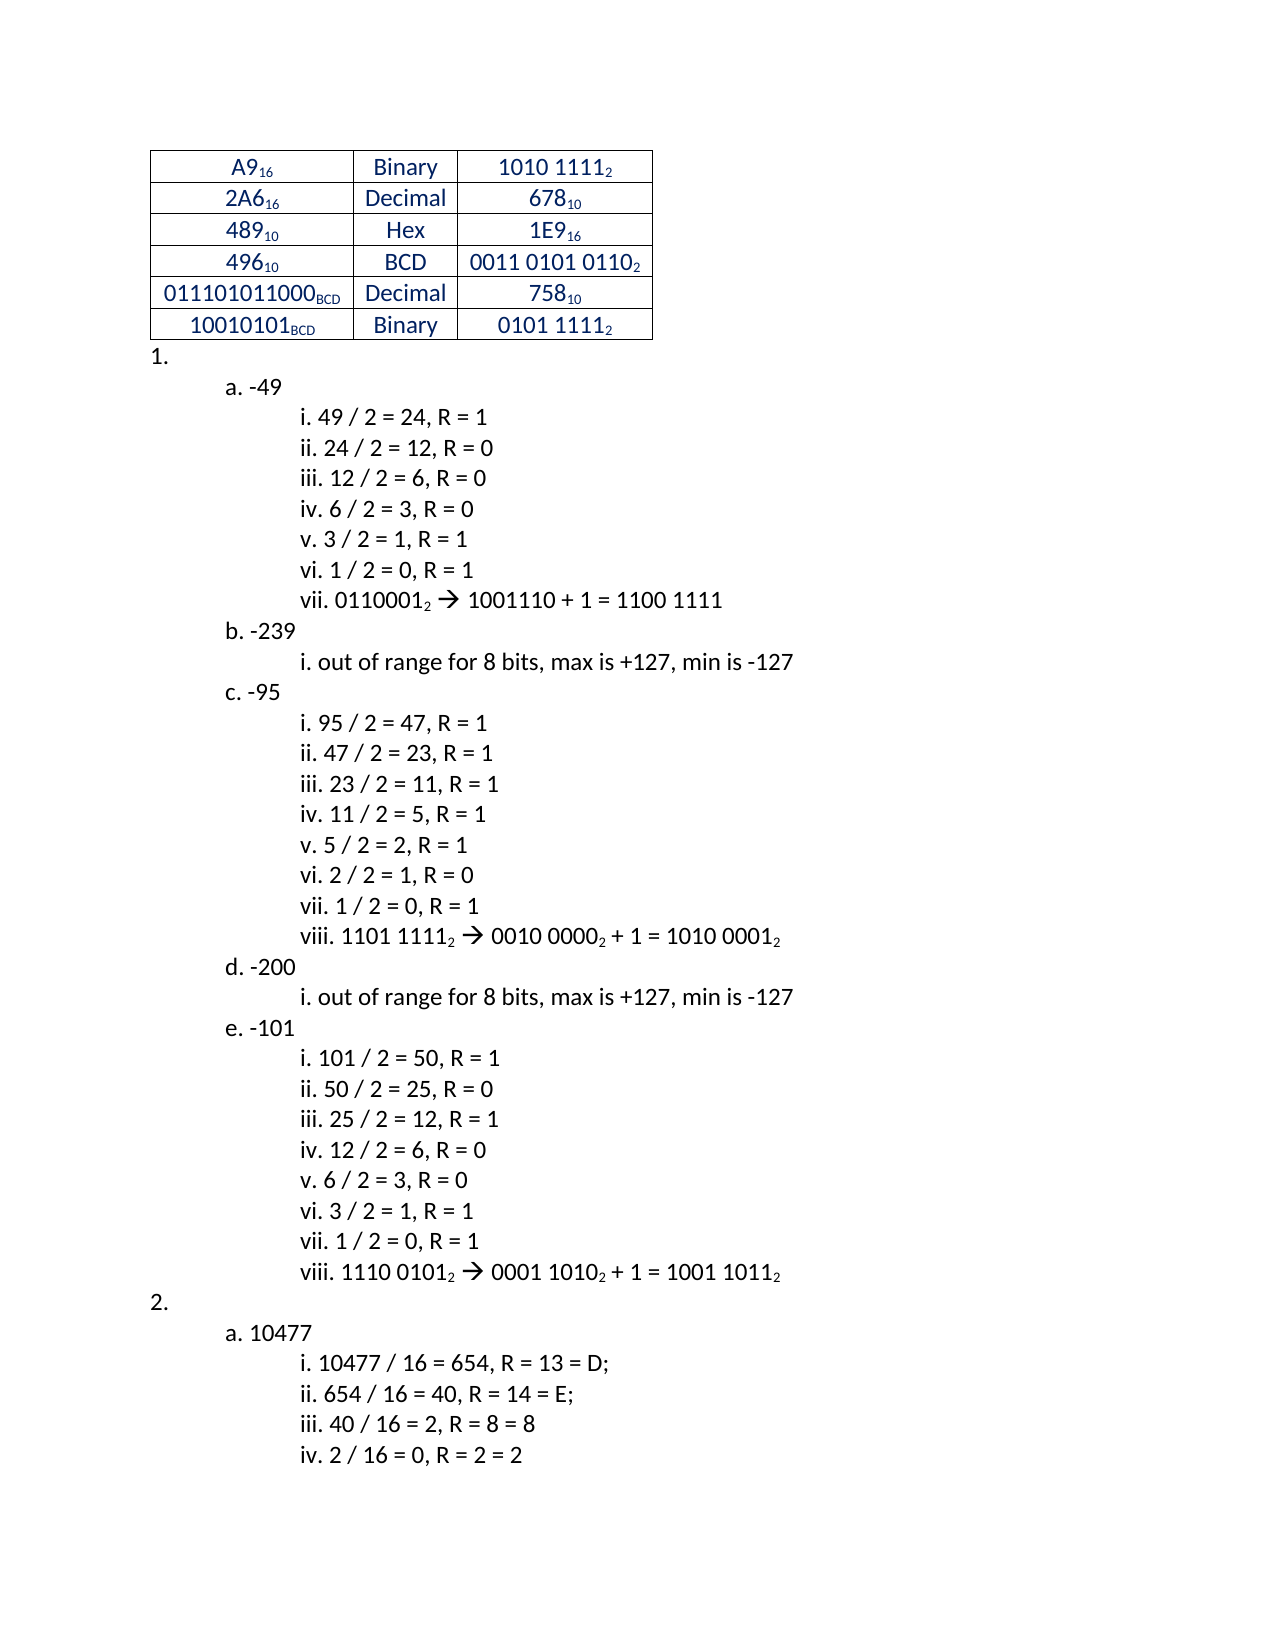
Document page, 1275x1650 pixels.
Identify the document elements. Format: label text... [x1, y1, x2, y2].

table_cell 011101011000BCD [151, 277, 353, 308]
text a. 10477 [150, 1317, 1125, 1348]
text ii. 50 / 2 = 25, R = 0 [150, 1073, 1125, 1103]
text vi. 3 / 2 = 1, R = 1 [150, 1195, 1125, 1226]
table_cell 75810 [458, 277, 652, 308]
text iii. 12 / 2 = 6, R = 0 [150, 462, 1125, 493]
text i. 49 / 2 = 24, R = 1 [150, 401, 1125, 432]
text b. -239 [150, 615, 1125, 646]
text vii. 1 / 2 = 0, R = 1 [150, 1226, 1125, 1256]
text e. -101 [150, 1012, 1125, 1042]
text vi. 1 / 2 = 0, R = 1 [150, 554, 1125, 584]
table_cell 1010 11112 [458, 151, 652, 182]
text 2. [150, 1287, 1125, 1317]
table_cell 0011 0101 01102 [458, 246, 652, 276]
table_cell 48910 [151, 214, 353, 245]
text i. out of range for 8 bits, max is +127, min is -127 [150, 981, 1125, 1012]
text vii. 1 / 2 = 0, R = 1 [150, 890, 1125, 920]
table_cell 10010101BCD [151, 309, 353, 339]
table_cell A916 [151, 151, 353, 182]
text iii. 25 / 2 = 12, R = 1 [150, 1103, 1125, 1134]
text iv. 6 / 2 = 3, R = 0 [150, 493, 1125, 523]
text 1. [150, 340, 1125, 371]
text iii. 40 / 16 = 2, R = 8 = 8 [150, 1409, 1125, 1439]
text iii. 23 / 2 = 11, R = 1 [150, 768, 1125, 798]
text c. -95 [150, 676, 1125, 707]
text iv. 12 / 2 = 6, R = 0 [150, 1134, 1125, 1164]
text iv. 2 / 16 = 0, R = 2 = 2 [150, 1439, 1125, 1470]
table_cell Binary [354, 309, 457, 339]
text a. -49 [150, 371, 1125, 401]
table_cell Binary [354, 151, 457, 182]
text v. 5 / 2 = 2, R = 1 [150, 829, 1125, 859]
table_cell 49610 [151, 246, 353, 276]
table_cell Decimal [354, 277, 457, 308]
table_cell 0101 11112 [458, 309, 652, 339]
text ii. 654 / 16 = 40, R = 14 = E; [150, 1378, 1125, 1409]
text i. 10477 / 16 = 654, R = 13 = D; [150, 1348, 1125, 1378]
table_cell Decimal [354, 183, 457, 213]
text vi. 2 / 2 = 1, R = 0 [150, 859, 1125, 890]
text ii. 24 / 2 = 12, R = 0 [150, 432, 1125, 462]
table_cell 67810 [458, 183, 652, 213]
table_cell Hex [354, 214, 457, 245]
text i. 95 / 2 = 47, R = 1 [150, 707, 1125, 737]
table_cell 2A616 [151, 183, 353, 213]
table_cell BCD [354, 246, 457, 276]
text v. 3 / 2 = 1, R = 1 [150, 523, 1125, 554]
text i. 101 / 2 = 50, R = 1 [150, 1042, 1125, 1073]
text ii. 47 / 2 = 23, R = 1 [150, 737, 1125, 768]
text d. -200 [150, 951, 1125, 981]
text v. 6 / 2 = 3, R = 0 [150, 1164, 1125, 1195]
text viii. 1110 01012 0001 10102 + 1 = 1001 10112 [150, 1256, 1125, 1287]
text viii. 1101 11112 0010 00002 + 1 = 1010 00012 [150, 920, 1125, 951]
text iv. 11 / 2 = 5, R = 1 [150, 798, 1125, 829]
text vii. 01100012 1001110 + 1 = 1100 1111 [150, 584, 1125, 615]
table_cell 1E916 [458, 214, 652, 245]
text i. out of range for 8 bits, max is +127, min is -127 [150, 646, 1125, 676]
